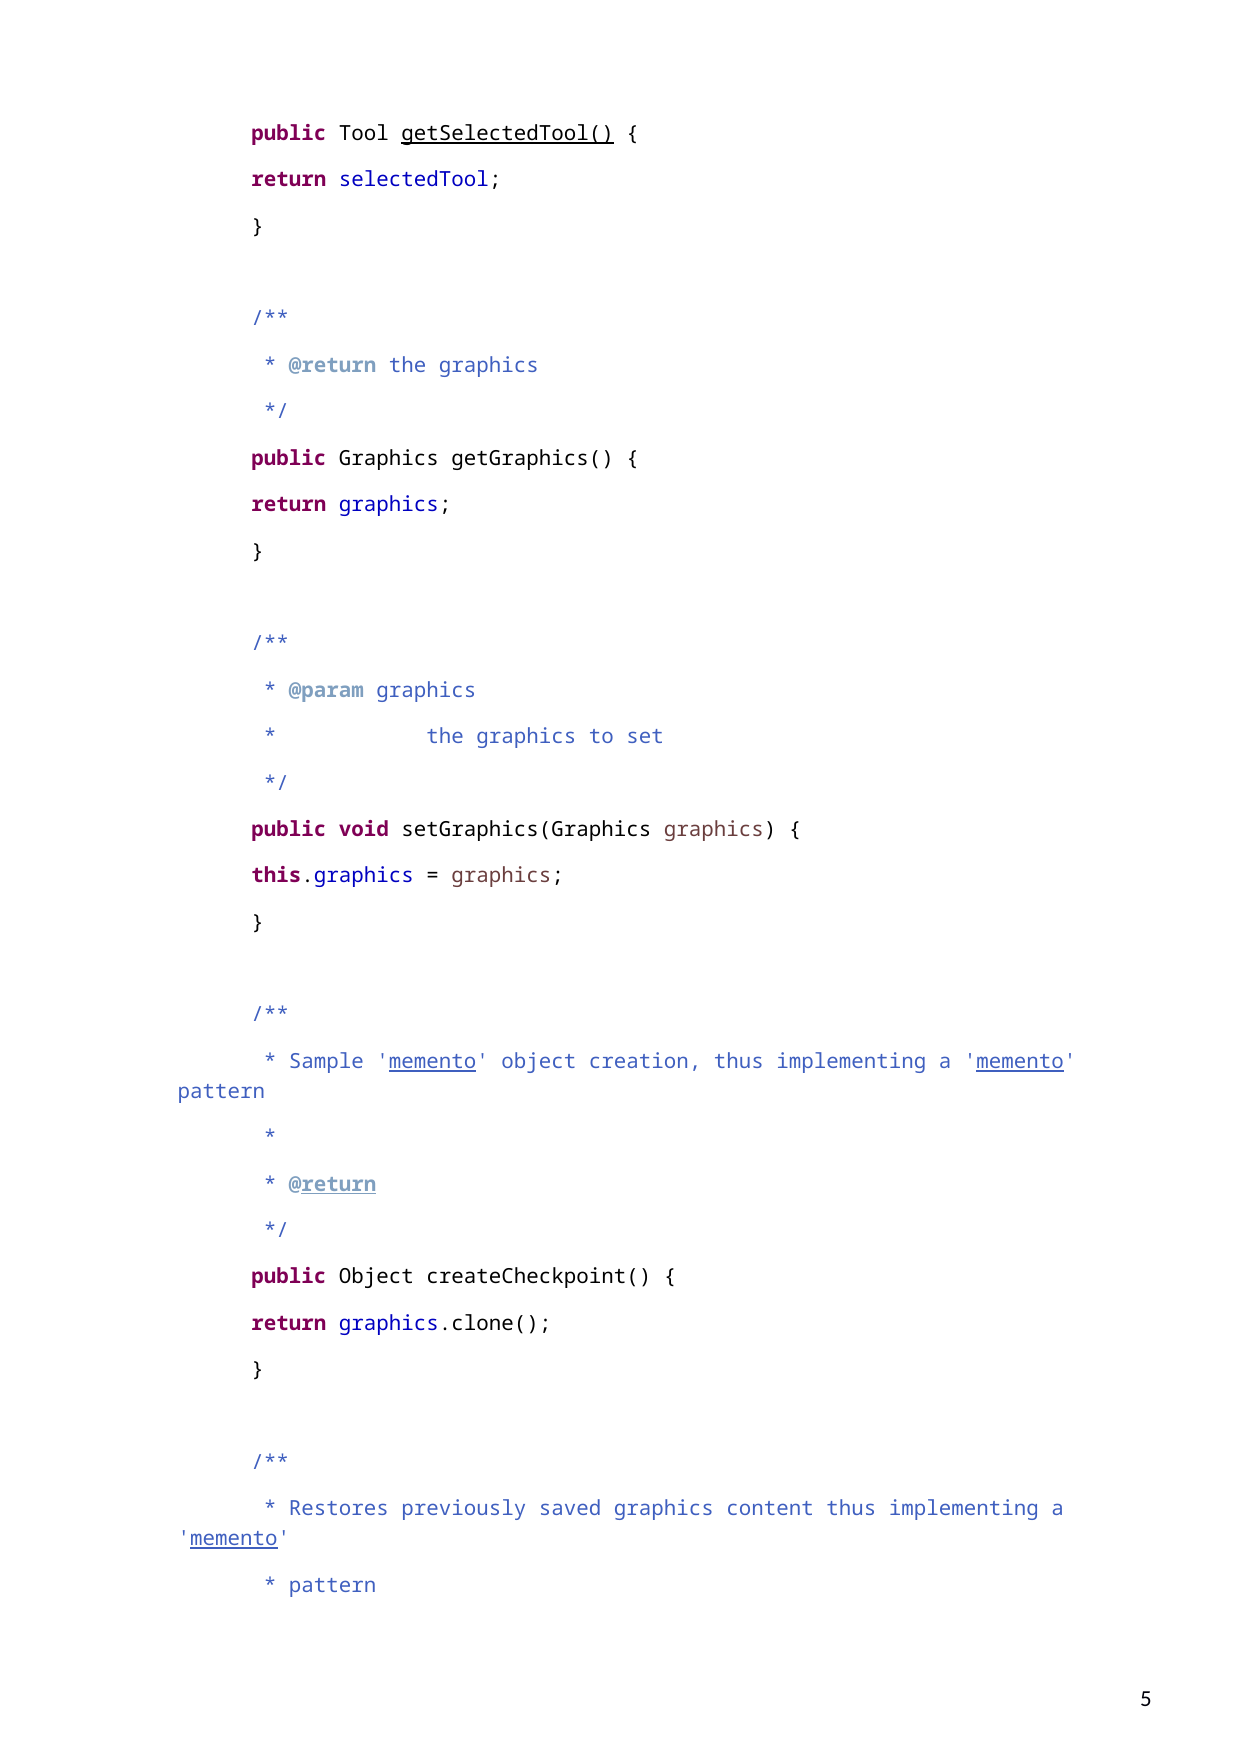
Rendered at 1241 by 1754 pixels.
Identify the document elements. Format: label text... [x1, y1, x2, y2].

text */ [177, 396, 1152, 425]
text * Sample 'memento' object creation, thus implementing a 'memento' pattern [177, 1046, 1152, 1104]
text public void setGraphics(Graphics graphics) { [177, 814, 1152, 843]
text * [177, 1122, 1152, 1151]
text this.graphics = graphics; [177, 861, 1152, 889]
text * @param graphics [177, 675, 1152, 703]
text */ [177, 1215, 1152, 1244]
text * @return [177, 1169, 1152, 1197]
text public Graphics getGraphics() { [177, 443, 1152, 471]
text } [177, 907, 1152, 936]
text return selectedTool; [177, 164, 1152, 193]
text * the graphics to set [177, 721, 1152, 750]
text } [177, 536, 1152, 564]
text public Tool getSelectedTool() { [177, 118, 1152, 147]
text /** [177, 628, 1152, 657]
text * Restores previously saved graphics content thus implementing a 'memento' [177, 1493, 1152, 1552]
text return graphics; [177, 489, 1152, 518]
text return graphics.clone(); [177, 1308, 1152, 1337]
text * @return the graphics [177, 350, 1152, 378]
text /** [177, 303, 1152, 332]
text } [177, 1354, 1152, 1383]
text public Object createCheckpoint() { [177, 1262, 1152, 1290]
text /** [177, 999, 1152, 1028]
text */ [177, 768, 1152, 796]
text /** [177, 1447, 1152, 1476]
text } [177, 211, 1152, 239]
text * pattern [177, 1570, 1152, 1598]
